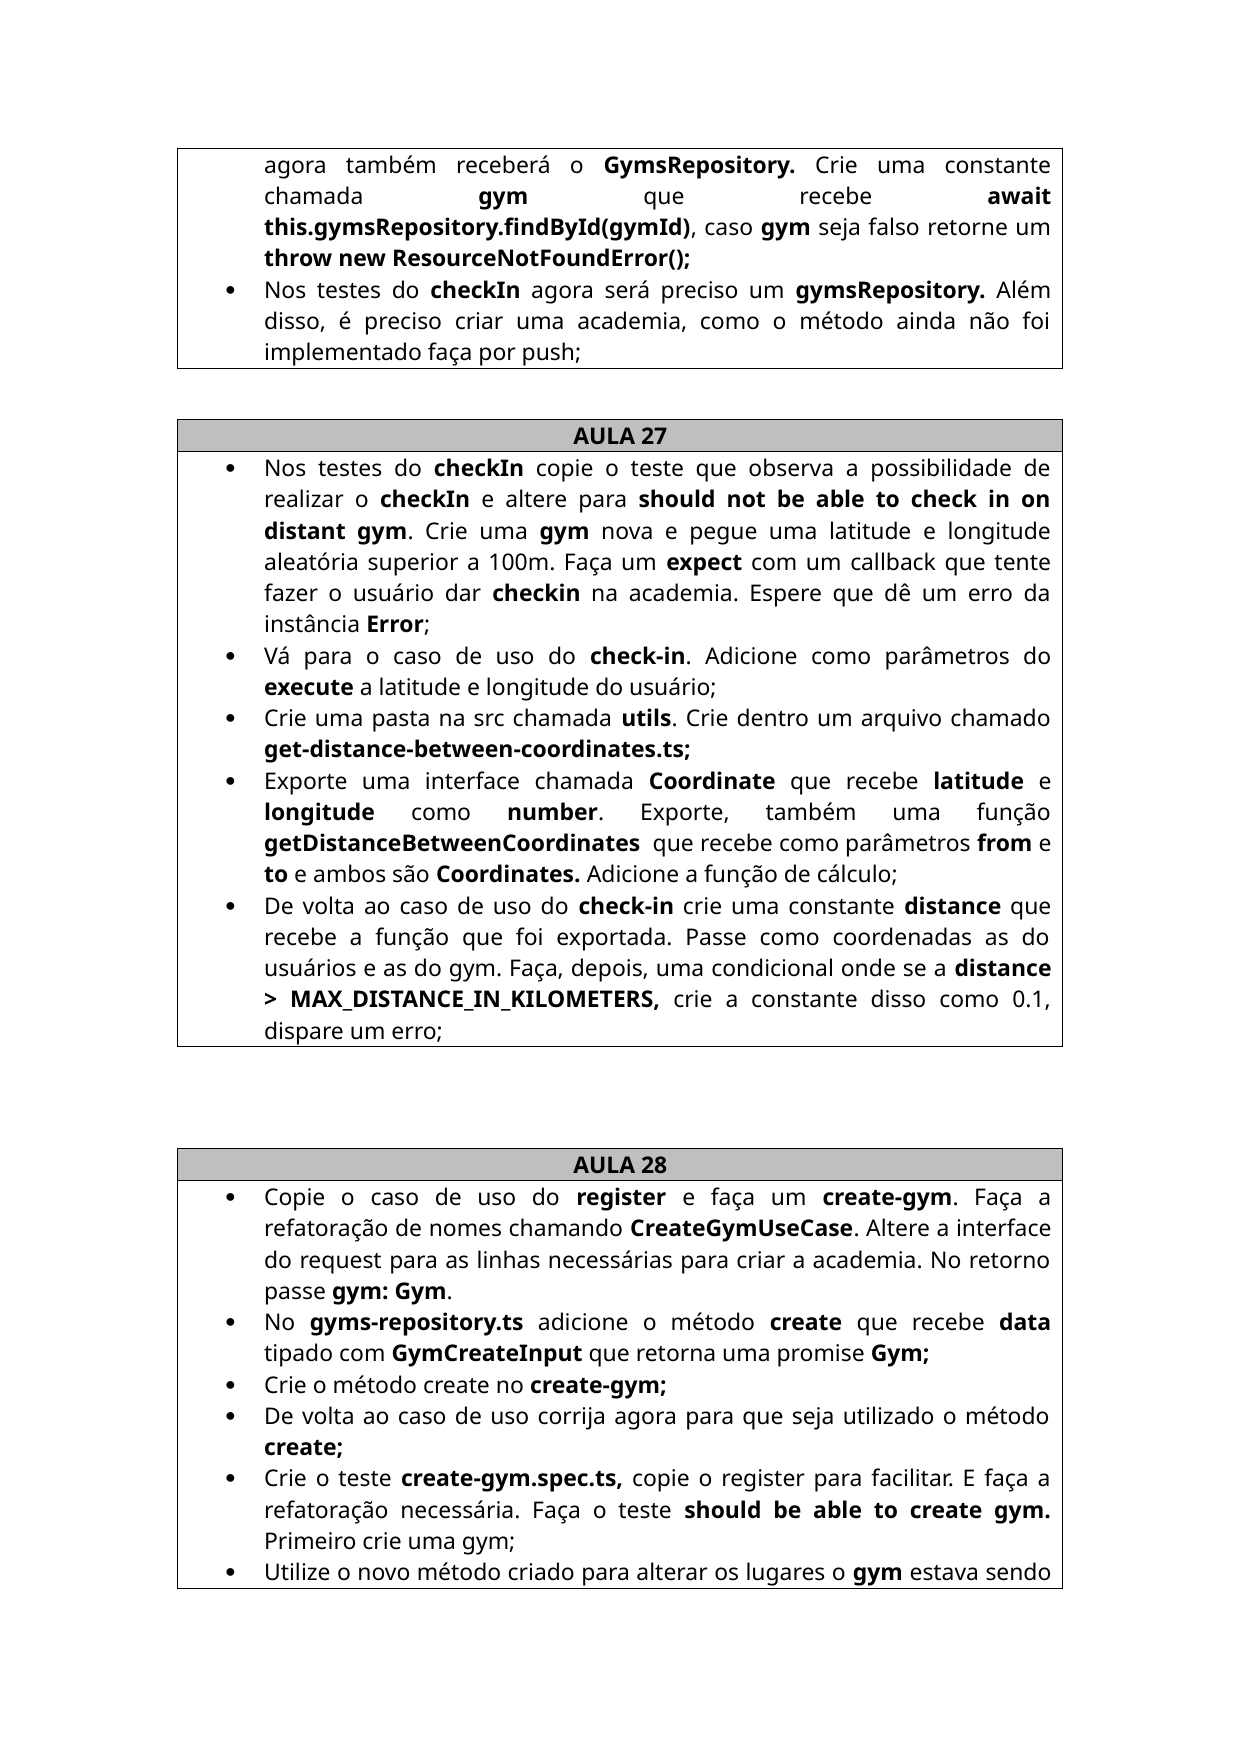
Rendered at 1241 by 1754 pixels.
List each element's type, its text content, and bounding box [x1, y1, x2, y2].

table_header AULA 27 [178, 420, 1062, 451]
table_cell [178, 149, 1062, 367]
table_header AULA 28 [178, 1149, 1062, 1180]
table_cell Nos testes do checkIn copie o teste que observa a possibilidade de realizar o checkIn e altere para should not be able to check in on distant gym. Crie uma gym nova e pegue uma latitude e longitude aleatória superior a 100m. Faça um expect com um callback que tente fazer o usuário dar checkin na academia. Espere que dê um erro da instância Error; Vá para o caso de uso do check-in. Adicione como parâmetros do execute a latitude e longitude do usuário; Crie uma pasta na src chamada utils. Crie dentro um arquivo chamado get-distance-between-coordinates.ts; Exporte uma interface chamada Coordinate que recebe latitude e longitude como number. Exporte, também uma função getDistanceBetweenCoordinates que recebe como parâmetros from e to e ambos são Coordinates. Adicione a função de cálculo; De volta ao caso de uso do check-in crie uma constante distance que recebe a função que foi exportada. Passe como coordenadas as do usuários e as do gym. Faça, depois, uma condicional onde se a distance > MAX_DISTANCE_IN_KILOMETERS, crie a constante disso como 0.1, dispare um erro; [178, 452, 1062, 1046]
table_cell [178, 1181, 1062, 1587]
